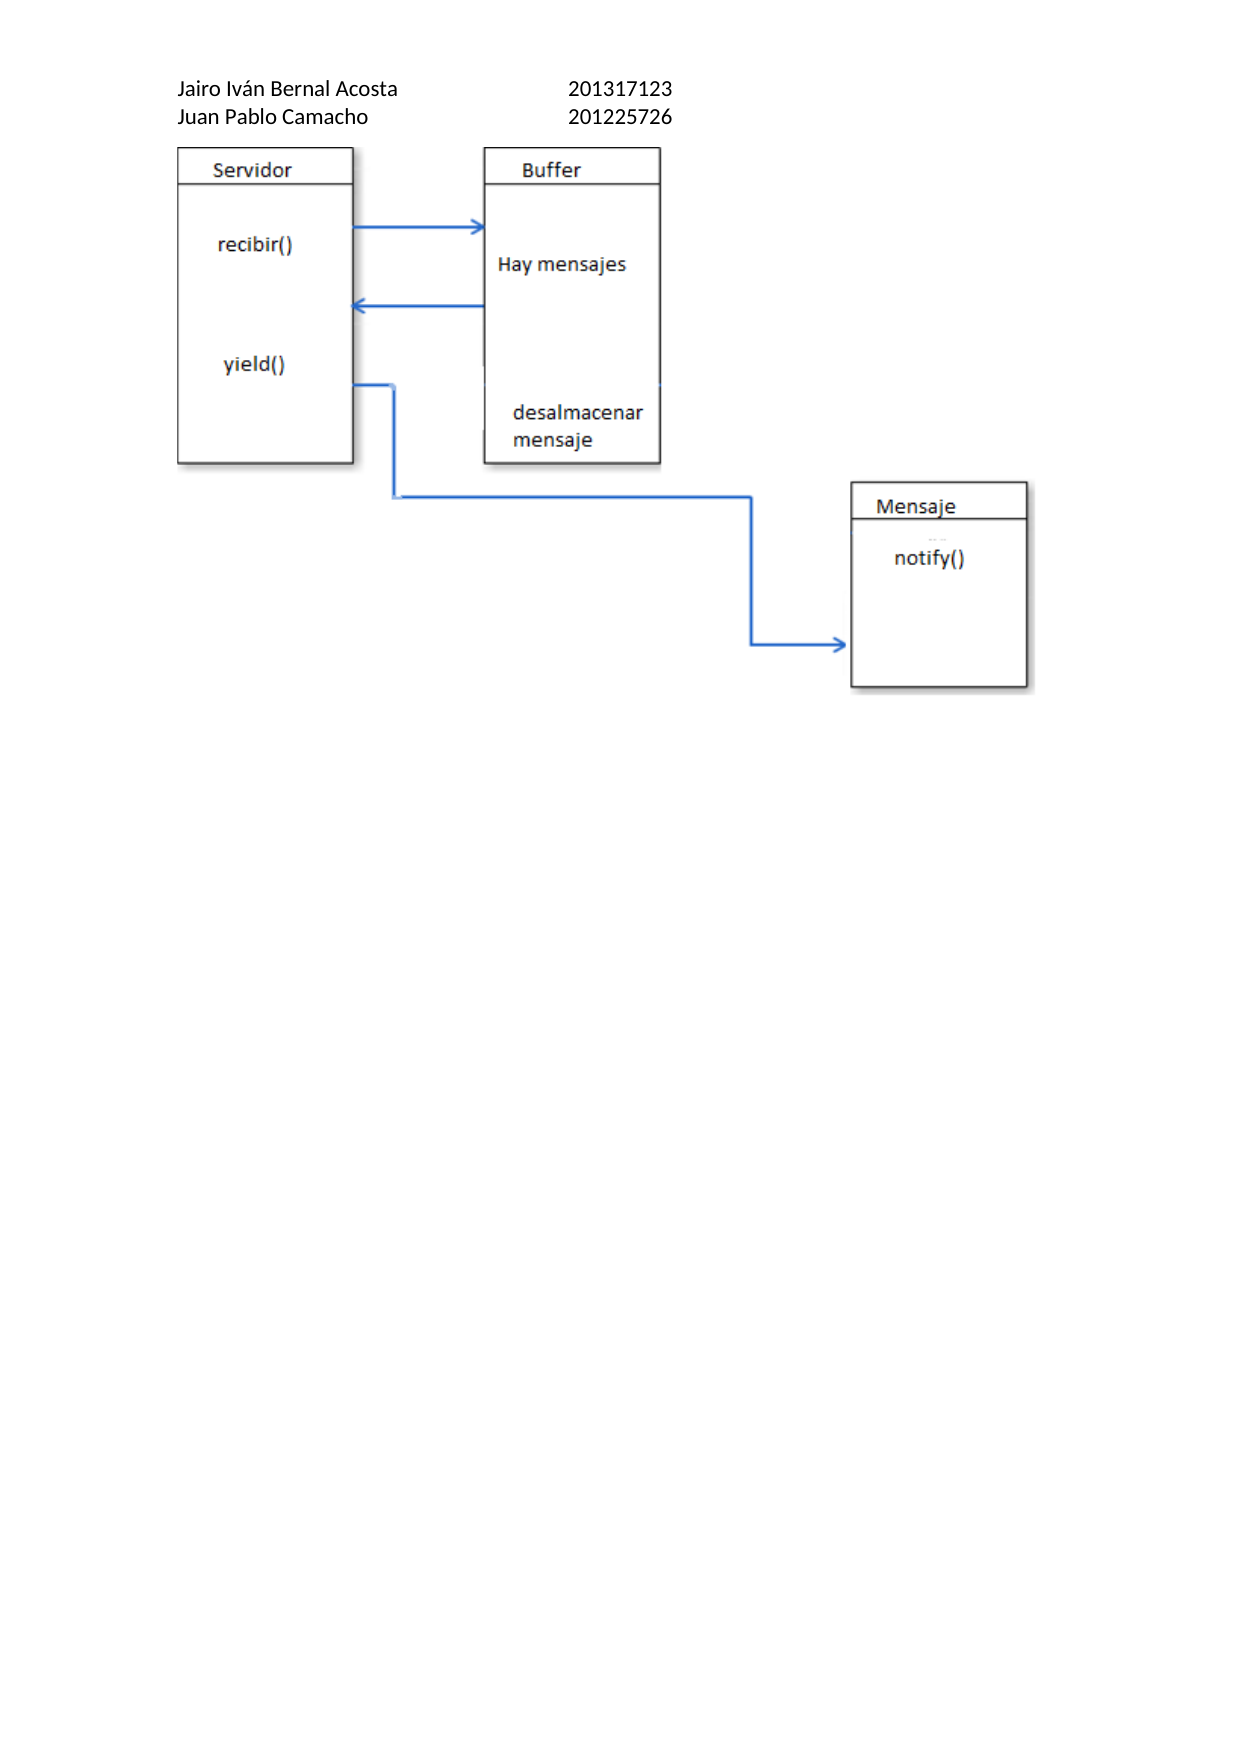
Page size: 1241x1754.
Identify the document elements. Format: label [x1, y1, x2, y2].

picture [177, 147, 1064, 718]
